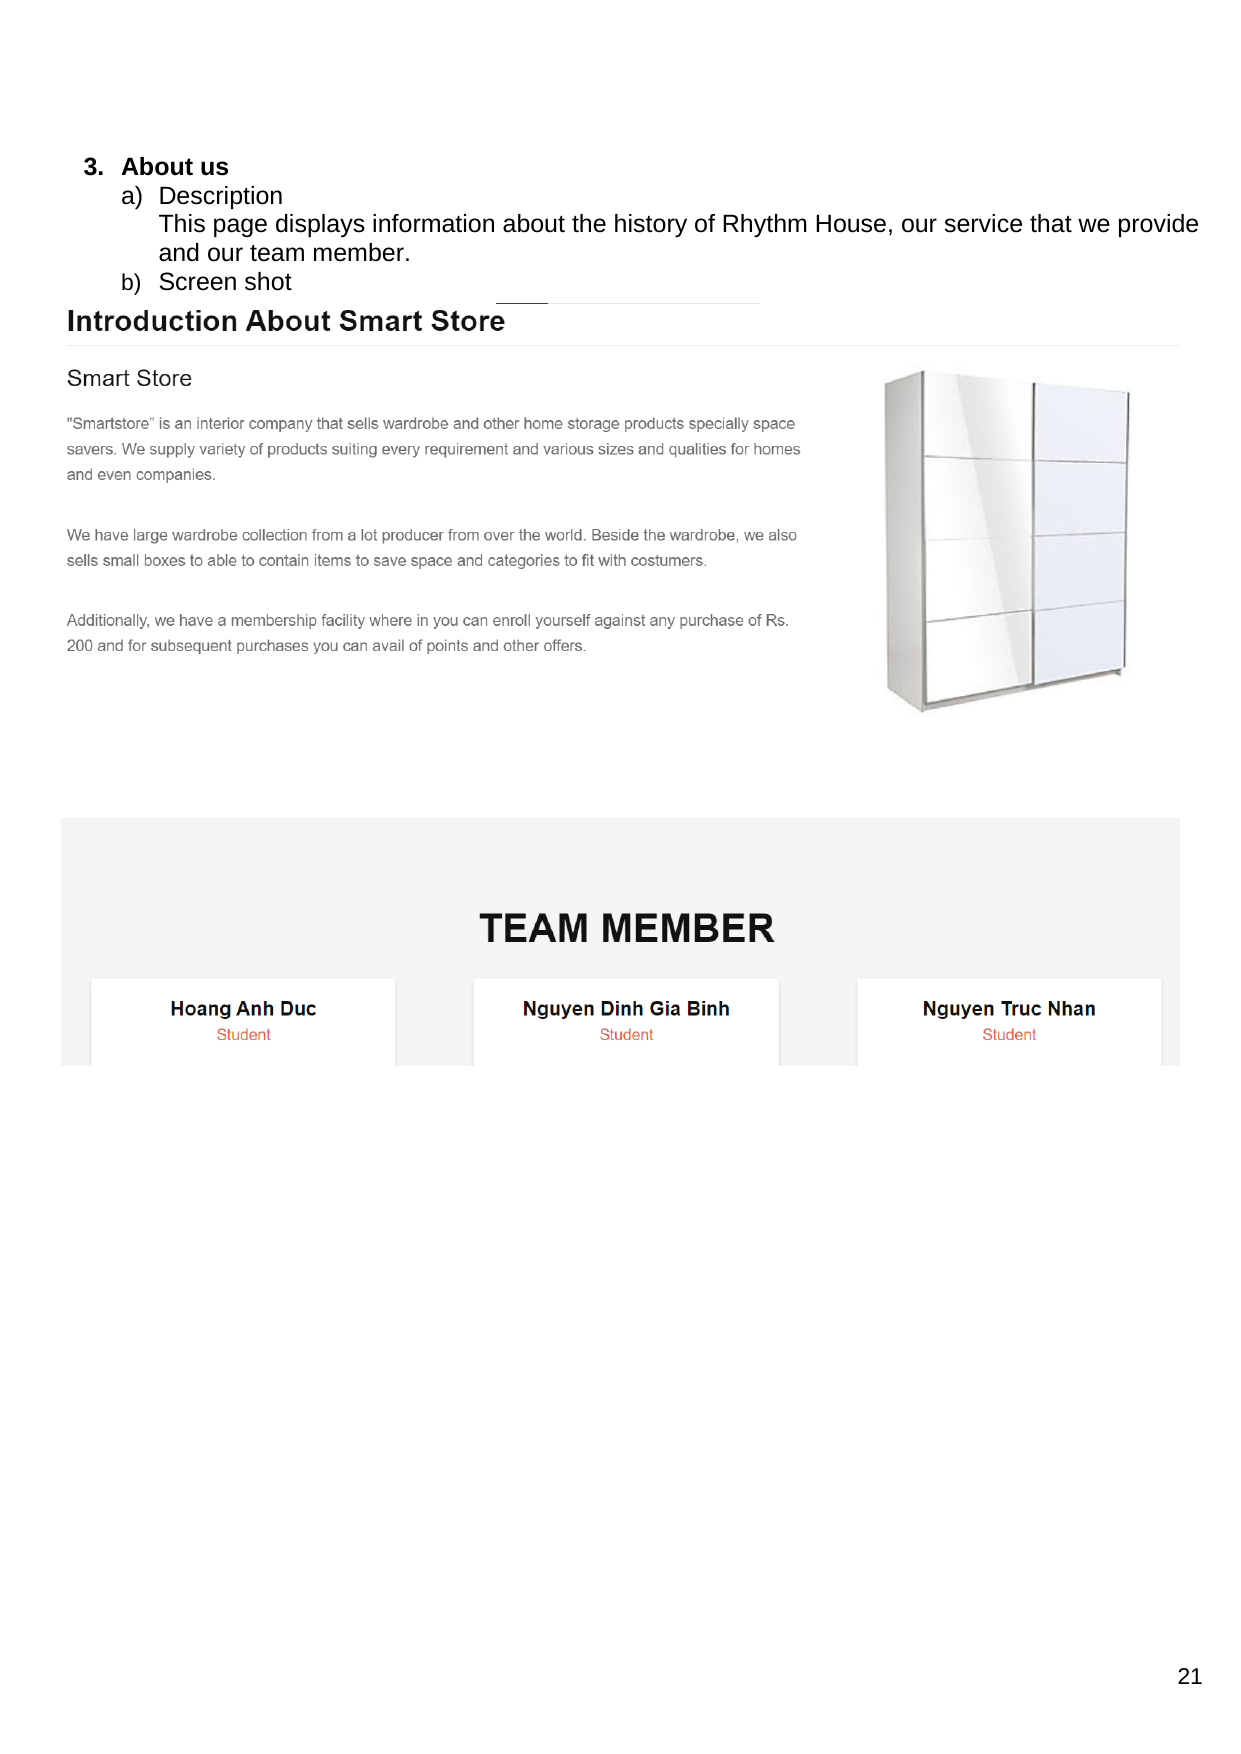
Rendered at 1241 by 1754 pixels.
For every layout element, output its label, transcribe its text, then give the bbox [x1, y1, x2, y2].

list This page displays information about the history of Rhythm House, our service that we provide and our team member. [158, 209, 1203, 267]
list Screen shot [121, 267, 1203, 296]
picture [60, 303, 1180, 1066]
list About us [83, 152, 1203, 181]
list Description [121, 181, 1203, 209]
